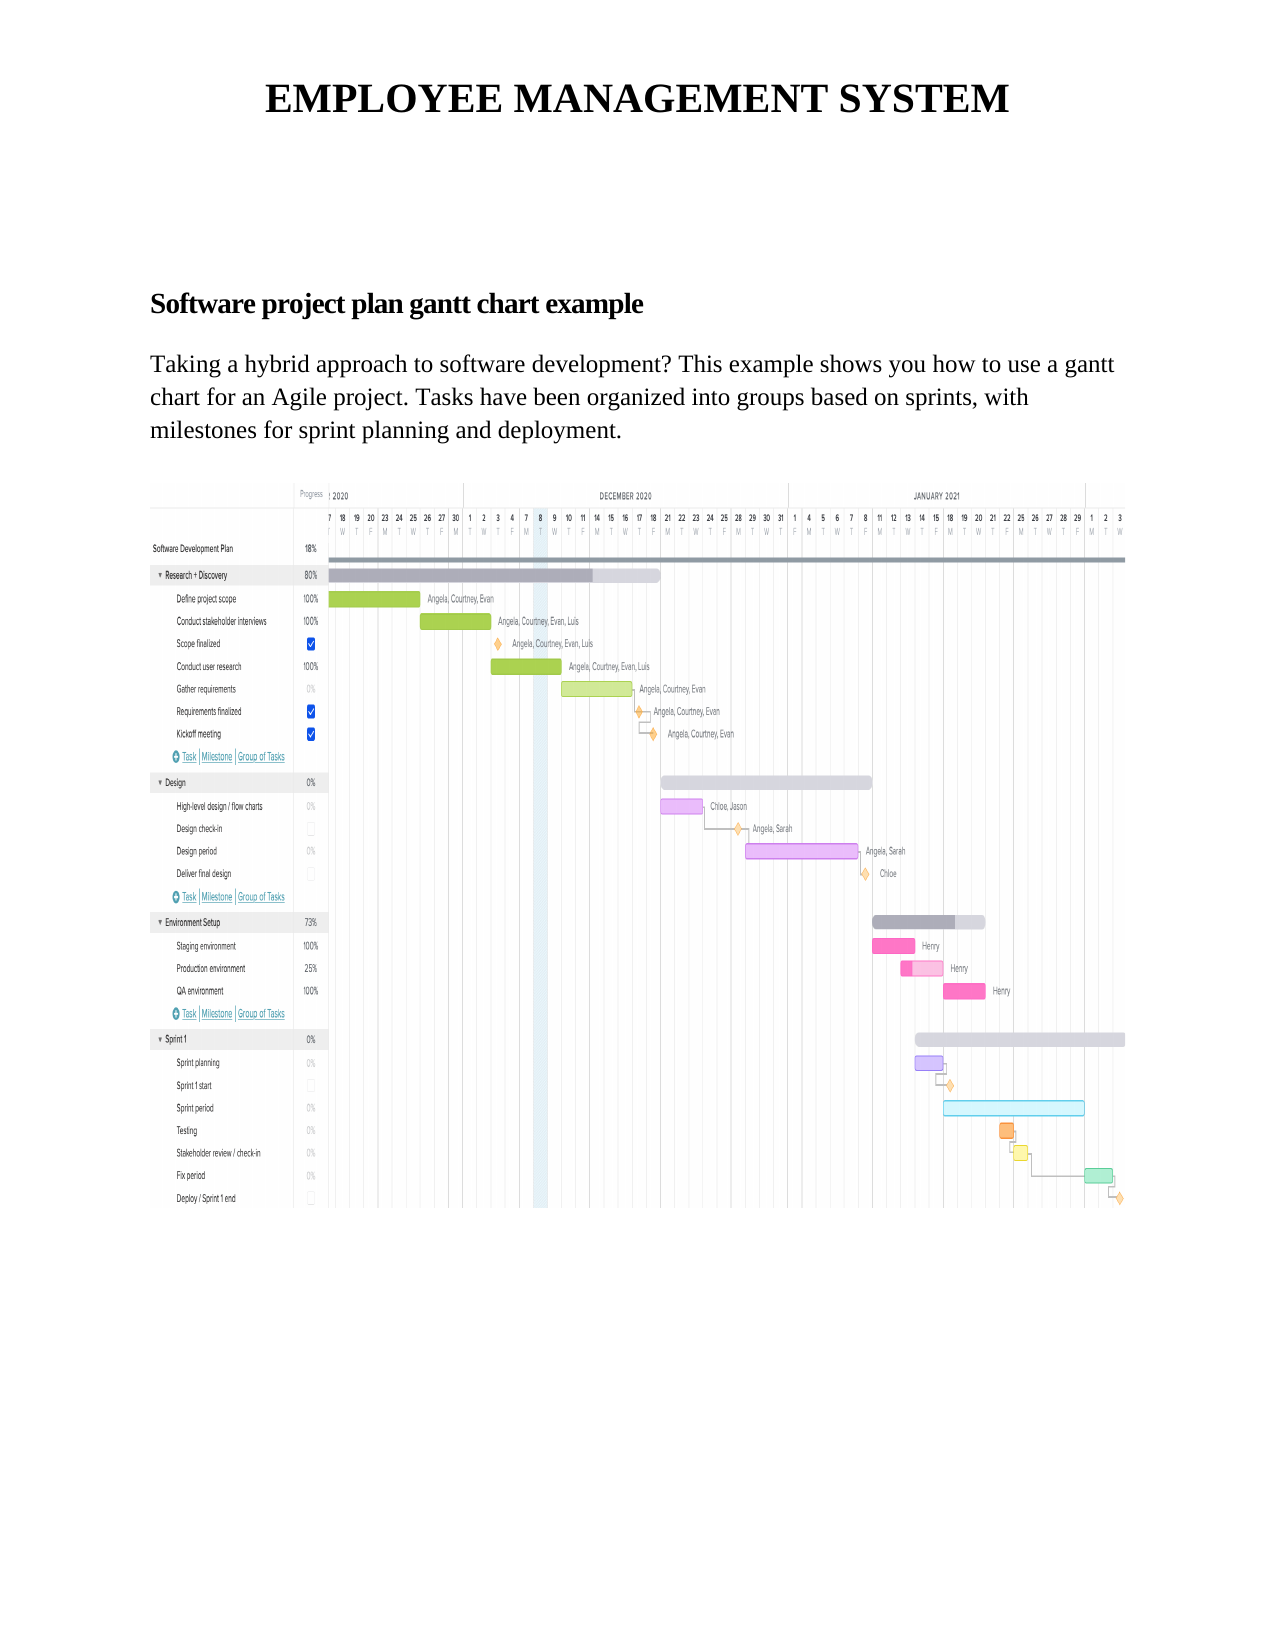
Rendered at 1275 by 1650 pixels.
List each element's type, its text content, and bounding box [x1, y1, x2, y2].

text Taking a hybrid approach to software development? This example shows you how to use a gantt chart for an Agile project. Tasks have been organized into groups based on sprints, with milestones for sprint planning and deployment. [150, 349, 1125, 444]
picture [150, 483, 1126, 1208]
subtitle Software project plan gantt chart example [150, 286, 1125, 319]
